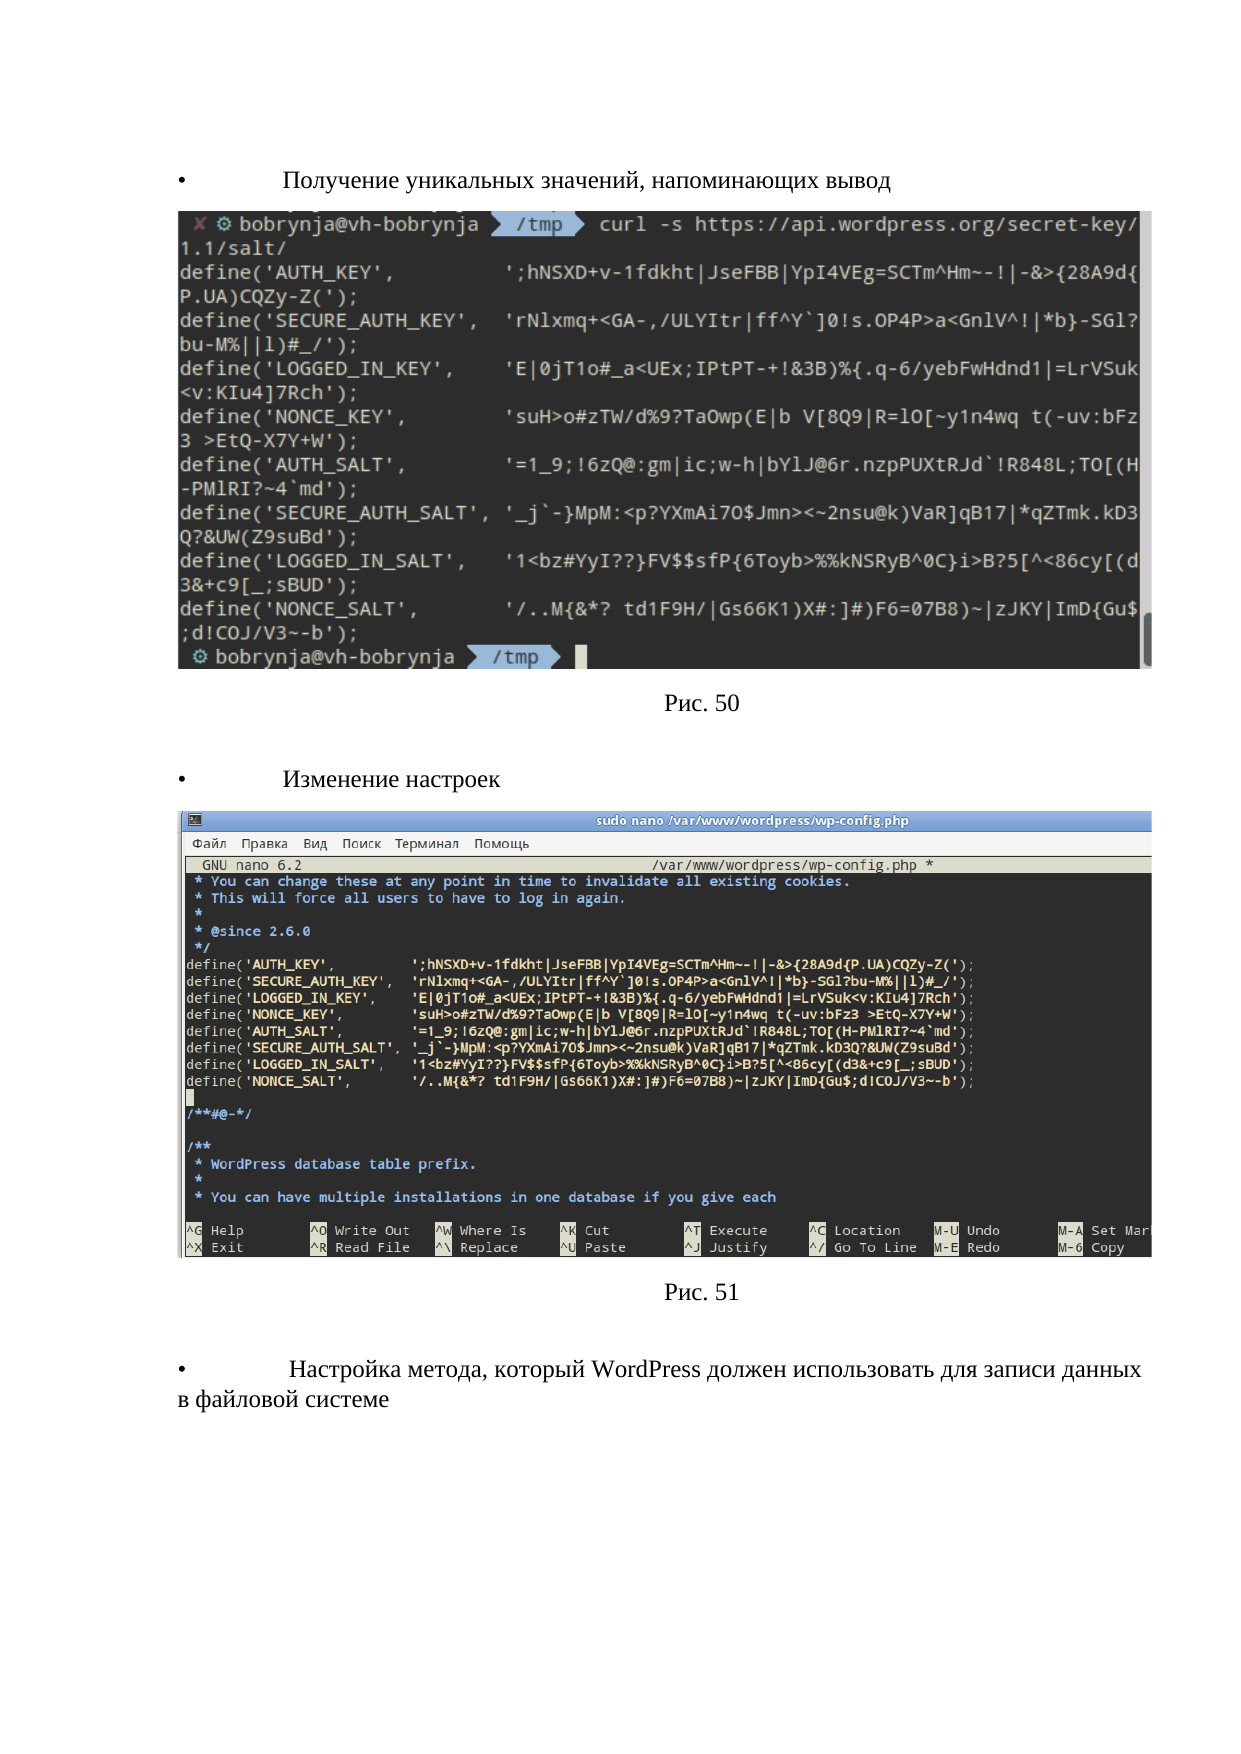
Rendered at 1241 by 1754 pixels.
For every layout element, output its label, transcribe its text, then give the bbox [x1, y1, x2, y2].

text • Изменение настроек [177, 764, 1152, 793]
picture [177, 211, 1152, 669]
picture [177, 811, 1152, 1258]
list Рис. 51 [252, 1258, 1152, 1306]
text • Получение уникальных значений, напоминающих вывод [177, 165, 1152, 194]
text • Настройка метода, который WordPress должен использовать для записи данных в файловой системе [177, 1354, 1152, 1413]
list Рис. 50 [252, 669, 1152, 716]
